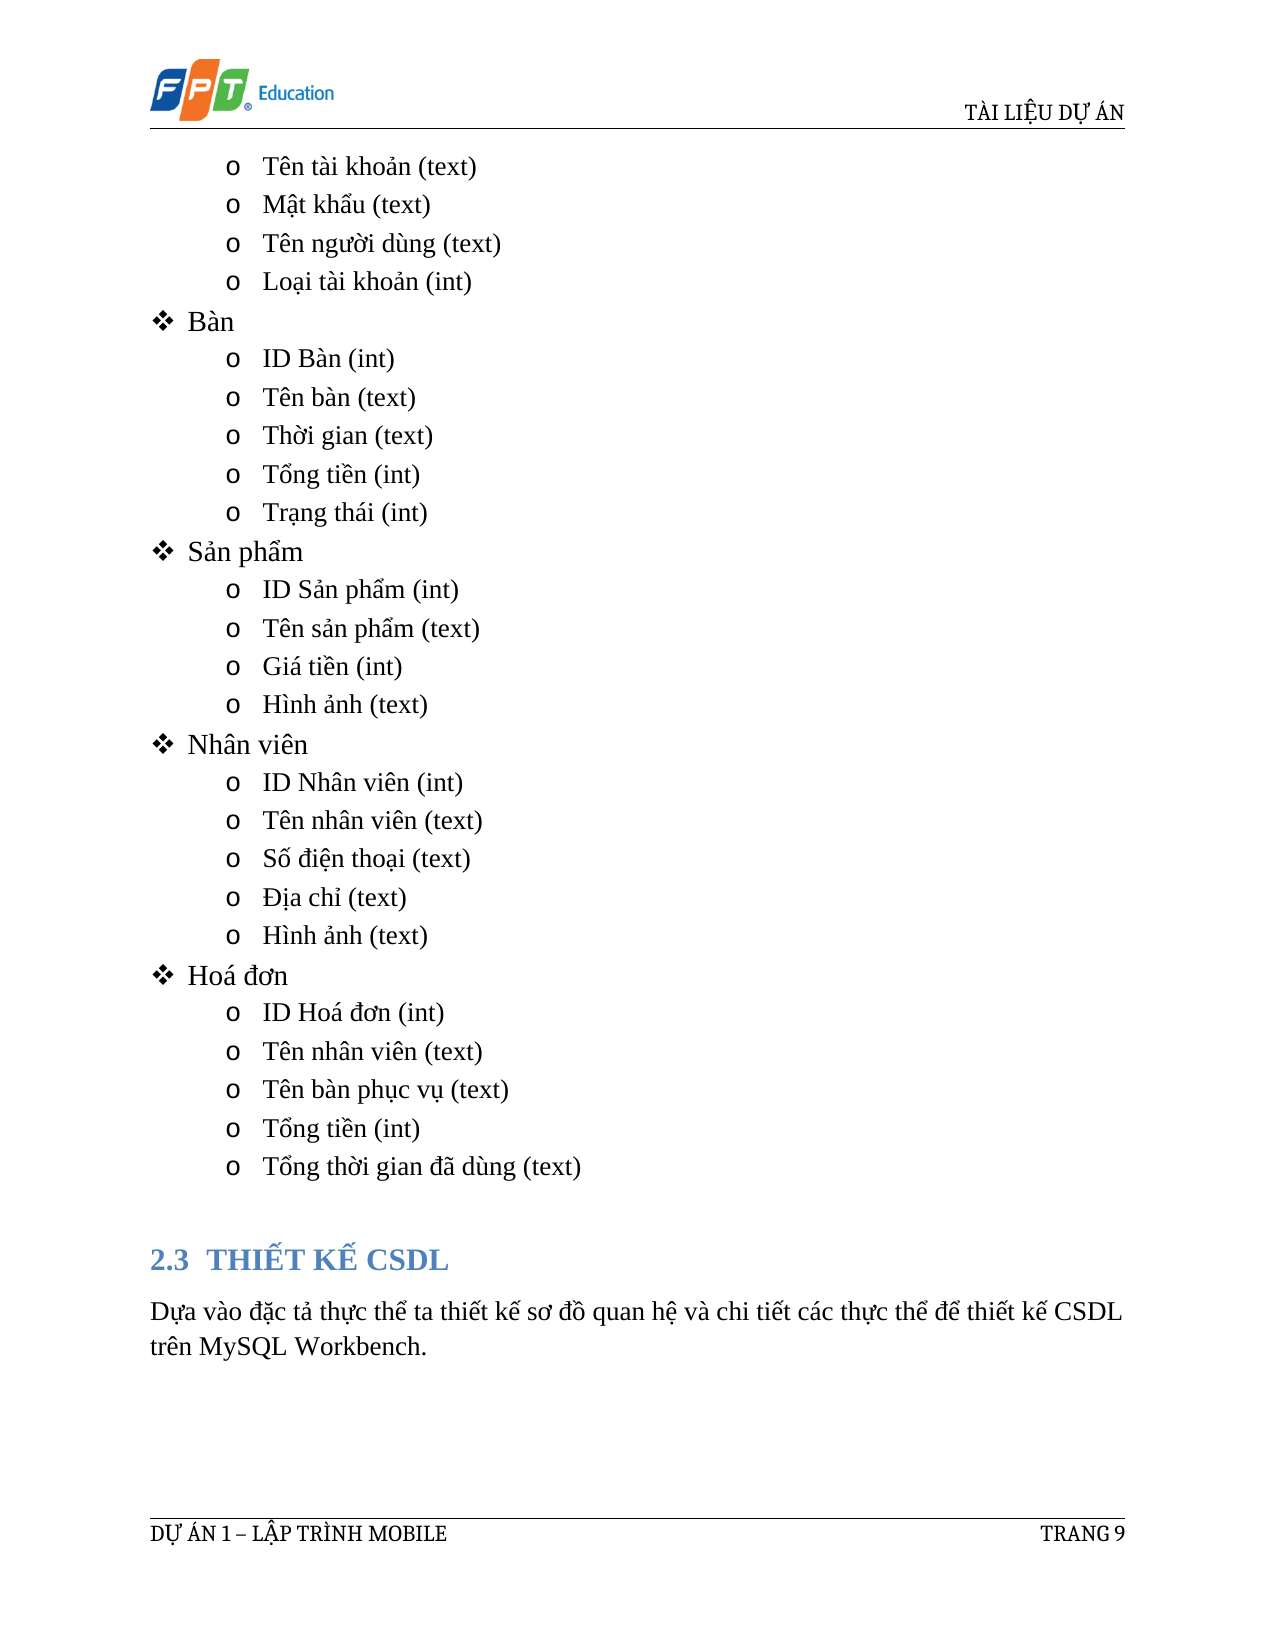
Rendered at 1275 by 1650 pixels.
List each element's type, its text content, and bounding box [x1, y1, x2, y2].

list Loại tài khoản (int) [225, 265, 1125, 299]
list Tổng tiền (int) [225, 1112, 1125, 1145]
list Hình ảnh (text) [225, 688, 1125, 722]
list Tên nhân viên (text) [225, 1035, 1125, 1068]
list ID Nhân viên (int) [225, 766, 1125, 799]
list Hoá đơn [150, 958, 1125, 991]
list Nhân viên [150, 727, 1125, 761]
list Tên nhân viên (text) [225, 804, 1125, 837]
text Dựa vào đặc tả thực thể ta thiết kế sơ đồ quan hệ và chi tiết các thực thể để thiết kế CSDL trên MySQL Workbench. [150, 1296, 1125, 1361]
list Số điện thoại (text) [225, 842, 1125, 876]
list Thời gian (text) [225, 419, 1125, 453]
list Hình ảnh (text) [225, 919, 1125, 953]
list Địa chỉ (text) [225, 881, 1125, 914]
list ID Sản phẩm (int) [225, 573, 1125, 607]
list Tên sản phẩm (text) [225, 612, 1125, 645]
list Mật khẩu (text) [225, 188, 1125, 222]
picture [150, 59, 336, 121]
list Bàn [150, 304, 1125, 337]
list Tên người dùng (text) [225, 227, 1125, 260]
list ID Bàn (int) [225, 342, 1125, 376]
list Tên bàn (text) [225, 381, 1125, 414]
list Tổng tiền (int) [225, 458, 1125, 491]
list Sản phẩm [150, 534, 1125, 568]
list Tên tài khoản (text) [225, 150, 1125, 183]
list Tên bàn phục vụ (text) [225, 1073, 1125, 1107]
list Trạng thái (int) [225, 496, 1125, 529]
list Giá tiền (int) [225, 650, 1125, 683]
list Tổng thời gian đã dùng (text) [225, 1150, 1125, 1184]
list ID Hoá đơn (int) [225, 996, 1125, 1030]
subtitle Thiết kế CSDL [150, 1242, 1125, 1278]
